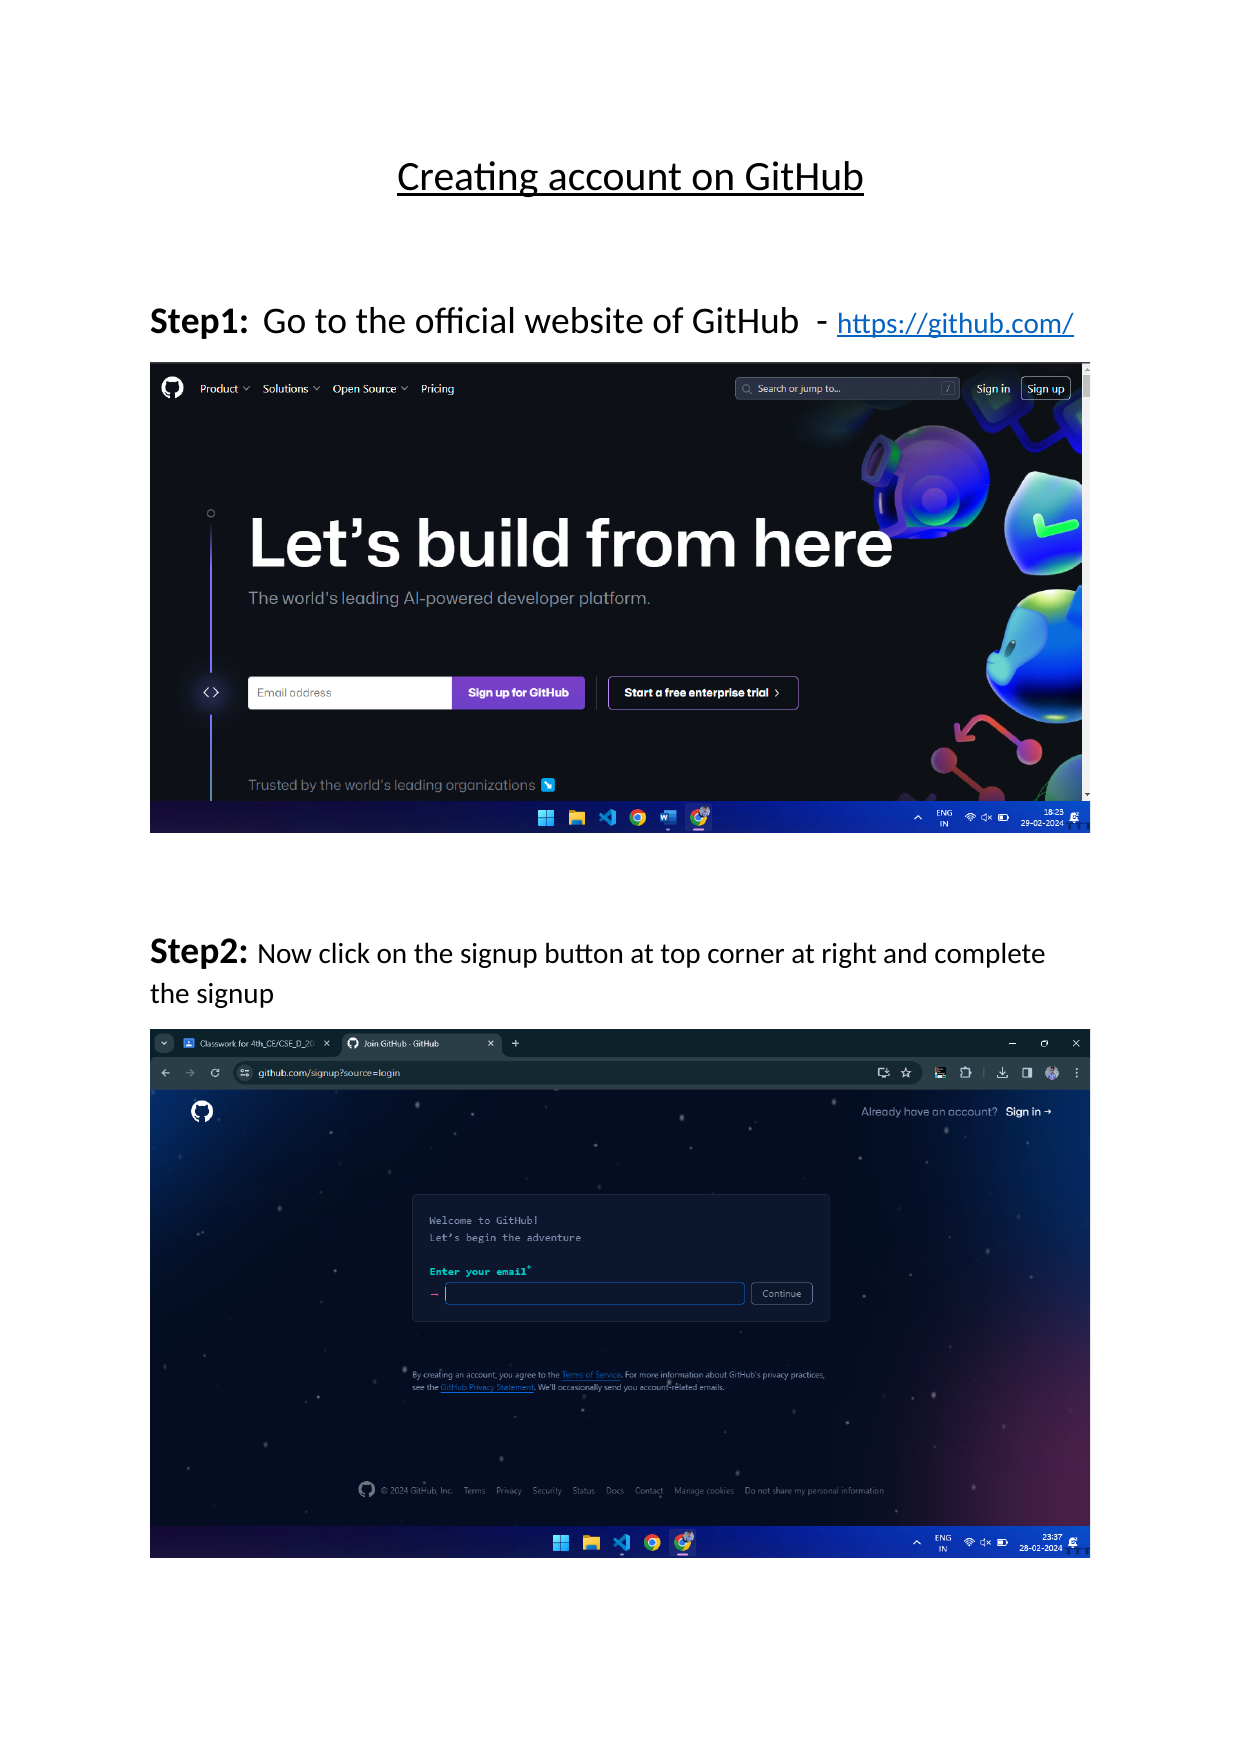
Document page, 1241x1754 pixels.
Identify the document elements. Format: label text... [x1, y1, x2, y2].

picture [150, 362, 1091, 833]
text Step2: Now click on the signup button at top corner at right and complete the signup [150, 927, 1090, 1011]
text Creating account on GitHub [150, 150, 1090, 201]
picture [150, 1029, 1091, 1558]
text Step1: Go to the official website of GitHub - https://github.com/ [150, 297, 1090, 343]
